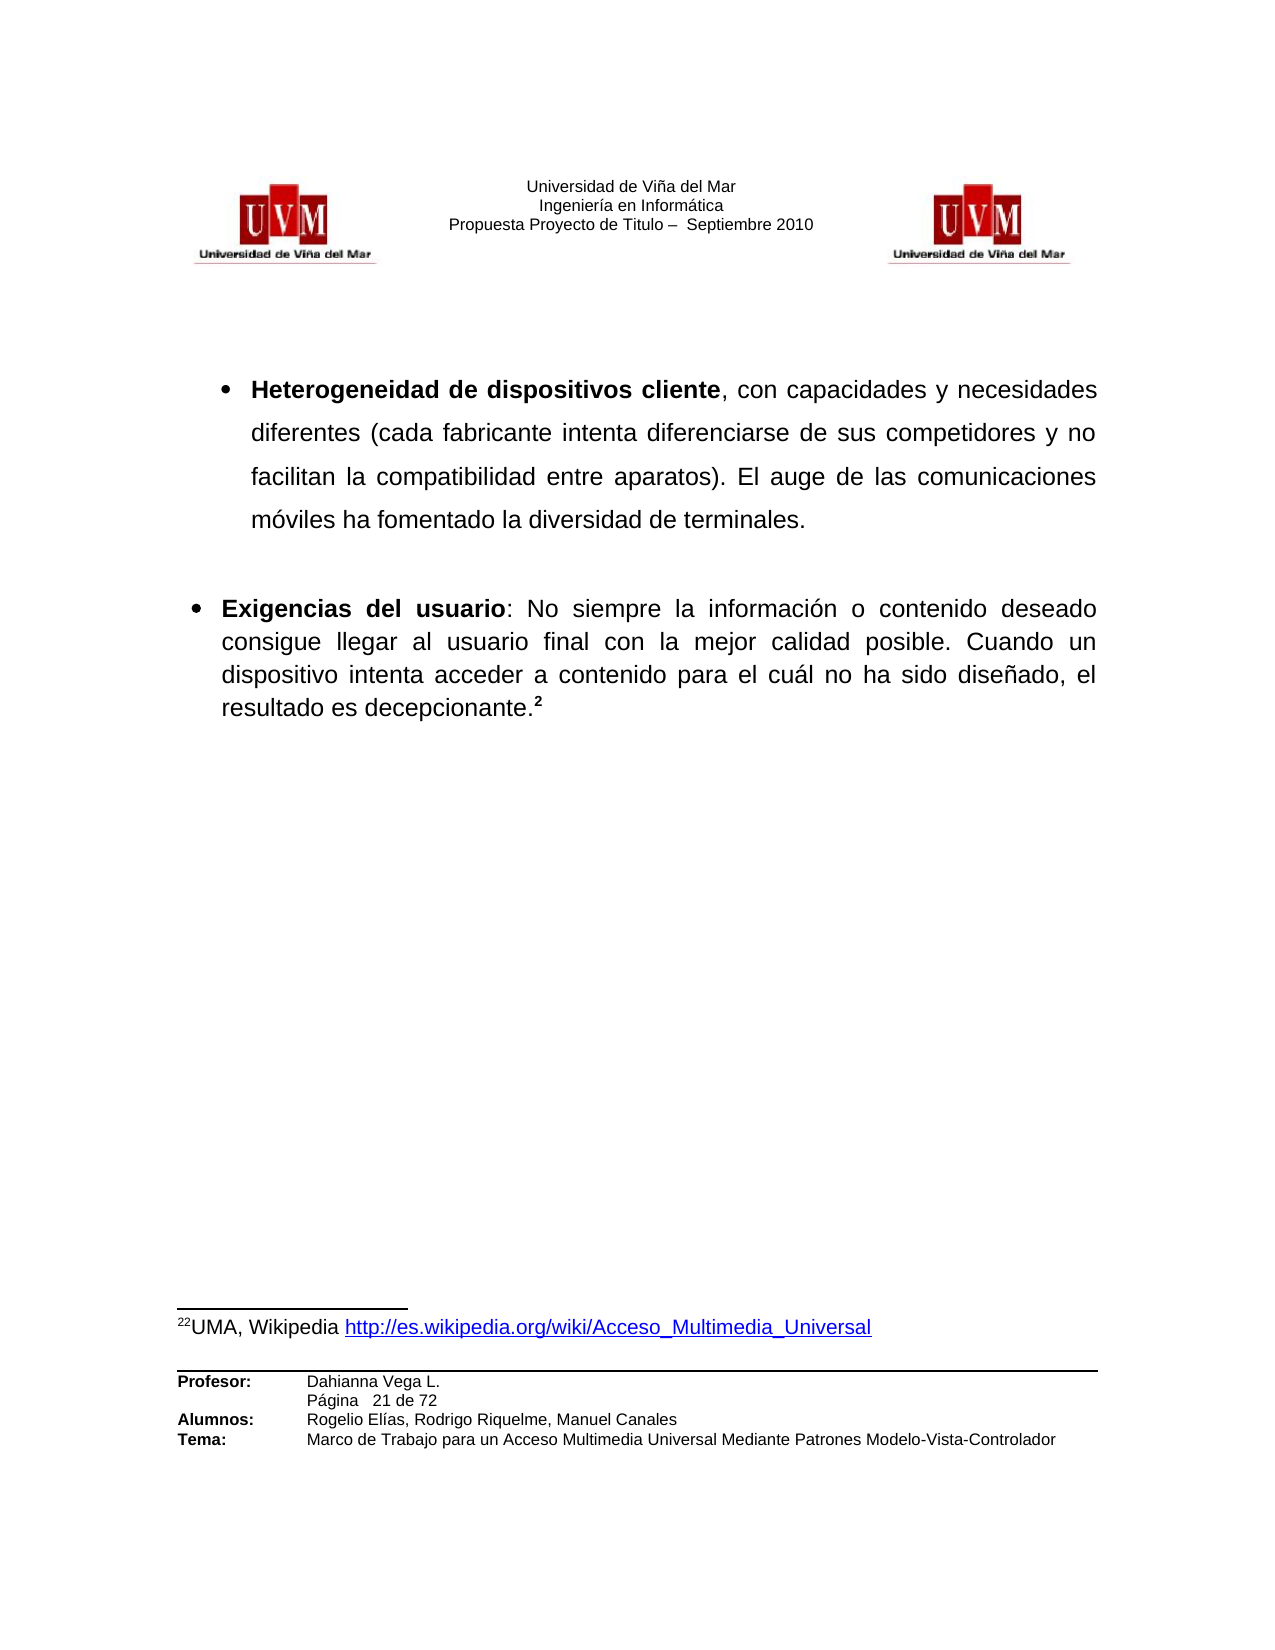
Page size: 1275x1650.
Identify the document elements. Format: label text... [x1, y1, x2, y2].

list Exigencias del usuario: No siempre la información o contenido deseado consigue llegar al usuario final con la mejor calidad posible. Cuando un dispositivo intenta acceder a contenido para el cuál no ha sido diseñado, el resultado es decepcionante. [192, 593, 1098, 721]
picture [177, 176, 390, 267]
list Heterogeneidad de dispositivos cliente, con capacidades y necesidades diferentes (cada fabricante intenta diferenciarse de sus competidores y no facilitan la compatibilidad entre aparatos). El auge de las comunicaciones móviles ha fomentado la diversidad de terminales. [221, 375, 1098, 533]
picture [871, 176, 1084, 267]
